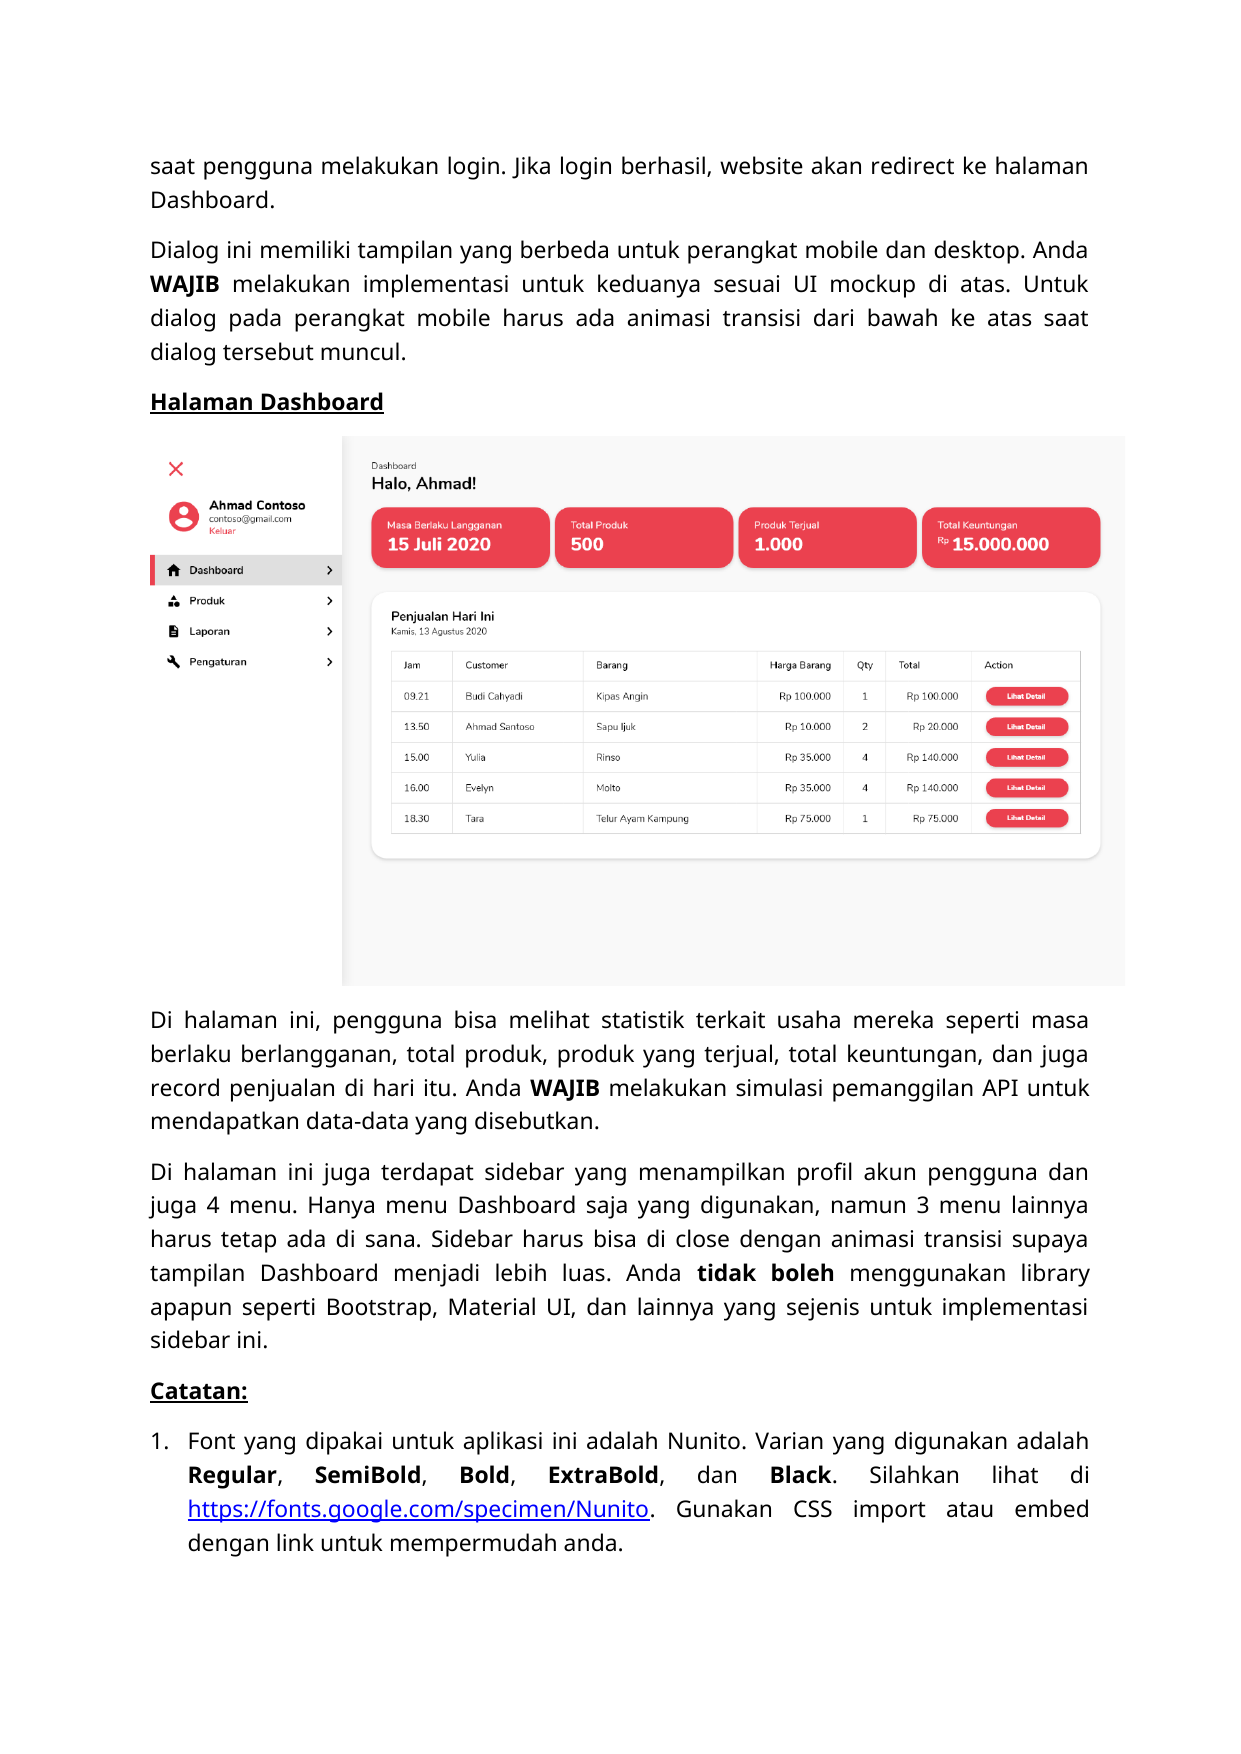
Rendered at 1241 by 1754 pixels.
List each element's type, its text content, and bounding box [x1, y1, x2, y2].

text Catatan: [150, 1375, 1090, 1406]
text Dialog ini memiliki tampilan yang berbeda untuk perangkat mobile dan desktop. Anda WAJIB melakukan implementasi untuk keduanya sesuai UI mockup di atas. Untuk dialog pada perangkat mobile harus ada animasi transisi dari bawah ke atas saat dialog tersebut muncul. [150, 234, 1090, 367]
text Di halaman ini, pengguna bisa melihat statistik terkait usaha mereka seperti masa berlaku berlangganan, total produk, produk yang terjual, total keuntungan, dan juga record penjualan di hari itu. Anda WAJIB melakukan simulasi pemanggilan API untuk mendapatkan data-data yang disebutkan. [150, 1004, 1090, 1137]
picture [150, 436, 1125, 986]
list Font yang dipakai untuk aplikasi ini adalah Nunito. Varian yang digunakan adalah Regular, SemiBold, Bold, ExtraBold, dan Black. Silahkan lihat di https://fonts.google.com/specimen/Nunito. Gunakan CSS import atau embed dengan link untuk mempermudah anda. [150, 1425, 1090, 1558]
text Di halaman ini juga terdapat sidebar yang menampilkan profil akun pengguna dan juga 4 menu. Hanya menu Dashboard saja yang digunakan, namun 3 menu lainnya harus tetap ada di sana. Sidebar harus bisa di close dengan animasi transisi supaya tampilan Dashboard menjadi lebih luas. Anda tidak boleh menggunakan library apapun seperti Bootstrap, Material UI, dan lainnya yang sejenis untuk implementasi sidebar ini. [150, 1156, 1090, 1356]
text Halaman Dashboard [150, 386, 1090, 417]
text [150, 150, 1090, 215]
